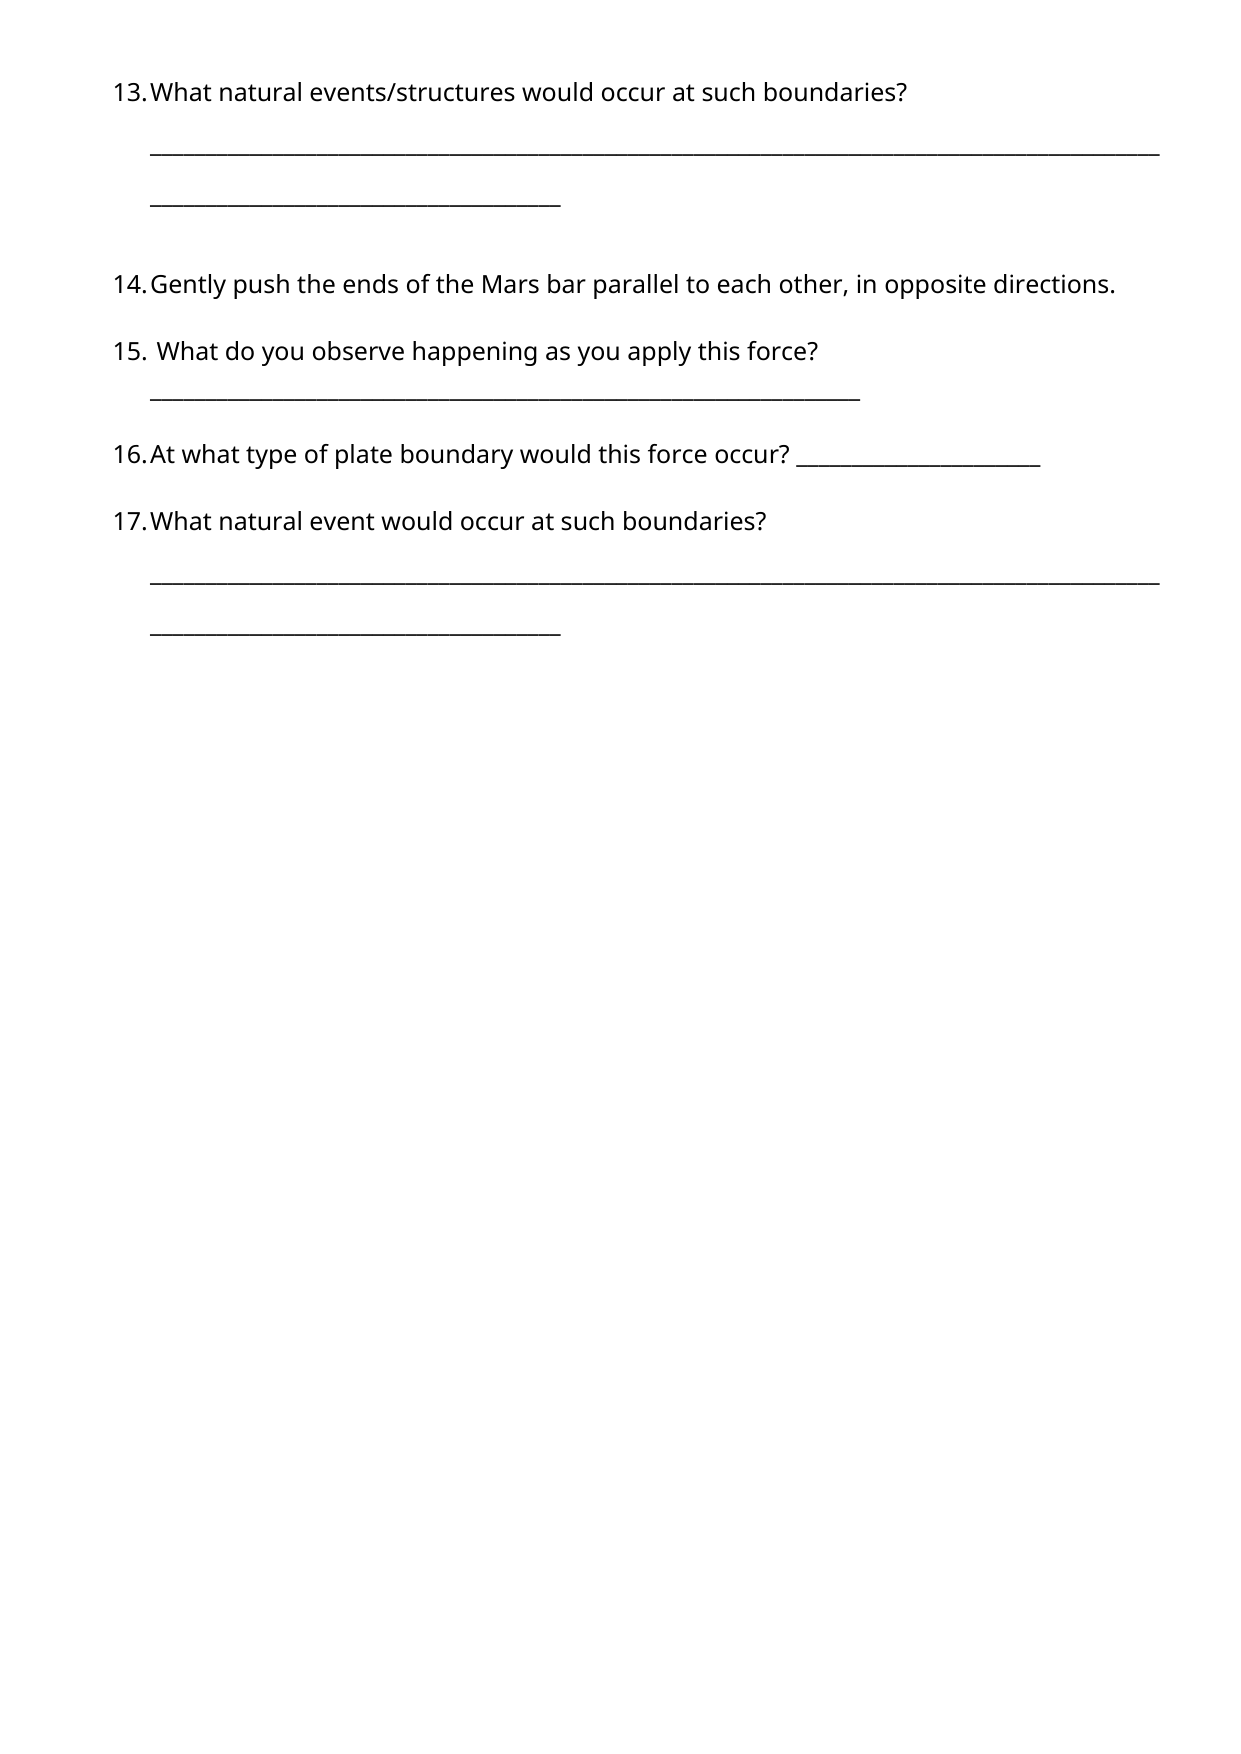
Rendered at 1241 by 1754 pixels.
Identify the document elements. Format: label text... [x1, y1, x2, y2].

list At what type of plate boundary would this force occur? ______________________ [112, 437, 1165, 501]
list What do you observe happening as you apply this force? ________________________________________________________________ [112, 333, 1165, 434]
list What natural event would occur at such boundaries? ________________________________________________________________________________________________________________________________ [112, 503, 1165, 639]
list Gently push the ends of the Mars bar parallel to each other, in opposite directions. [112, 267, 1165, 331]
